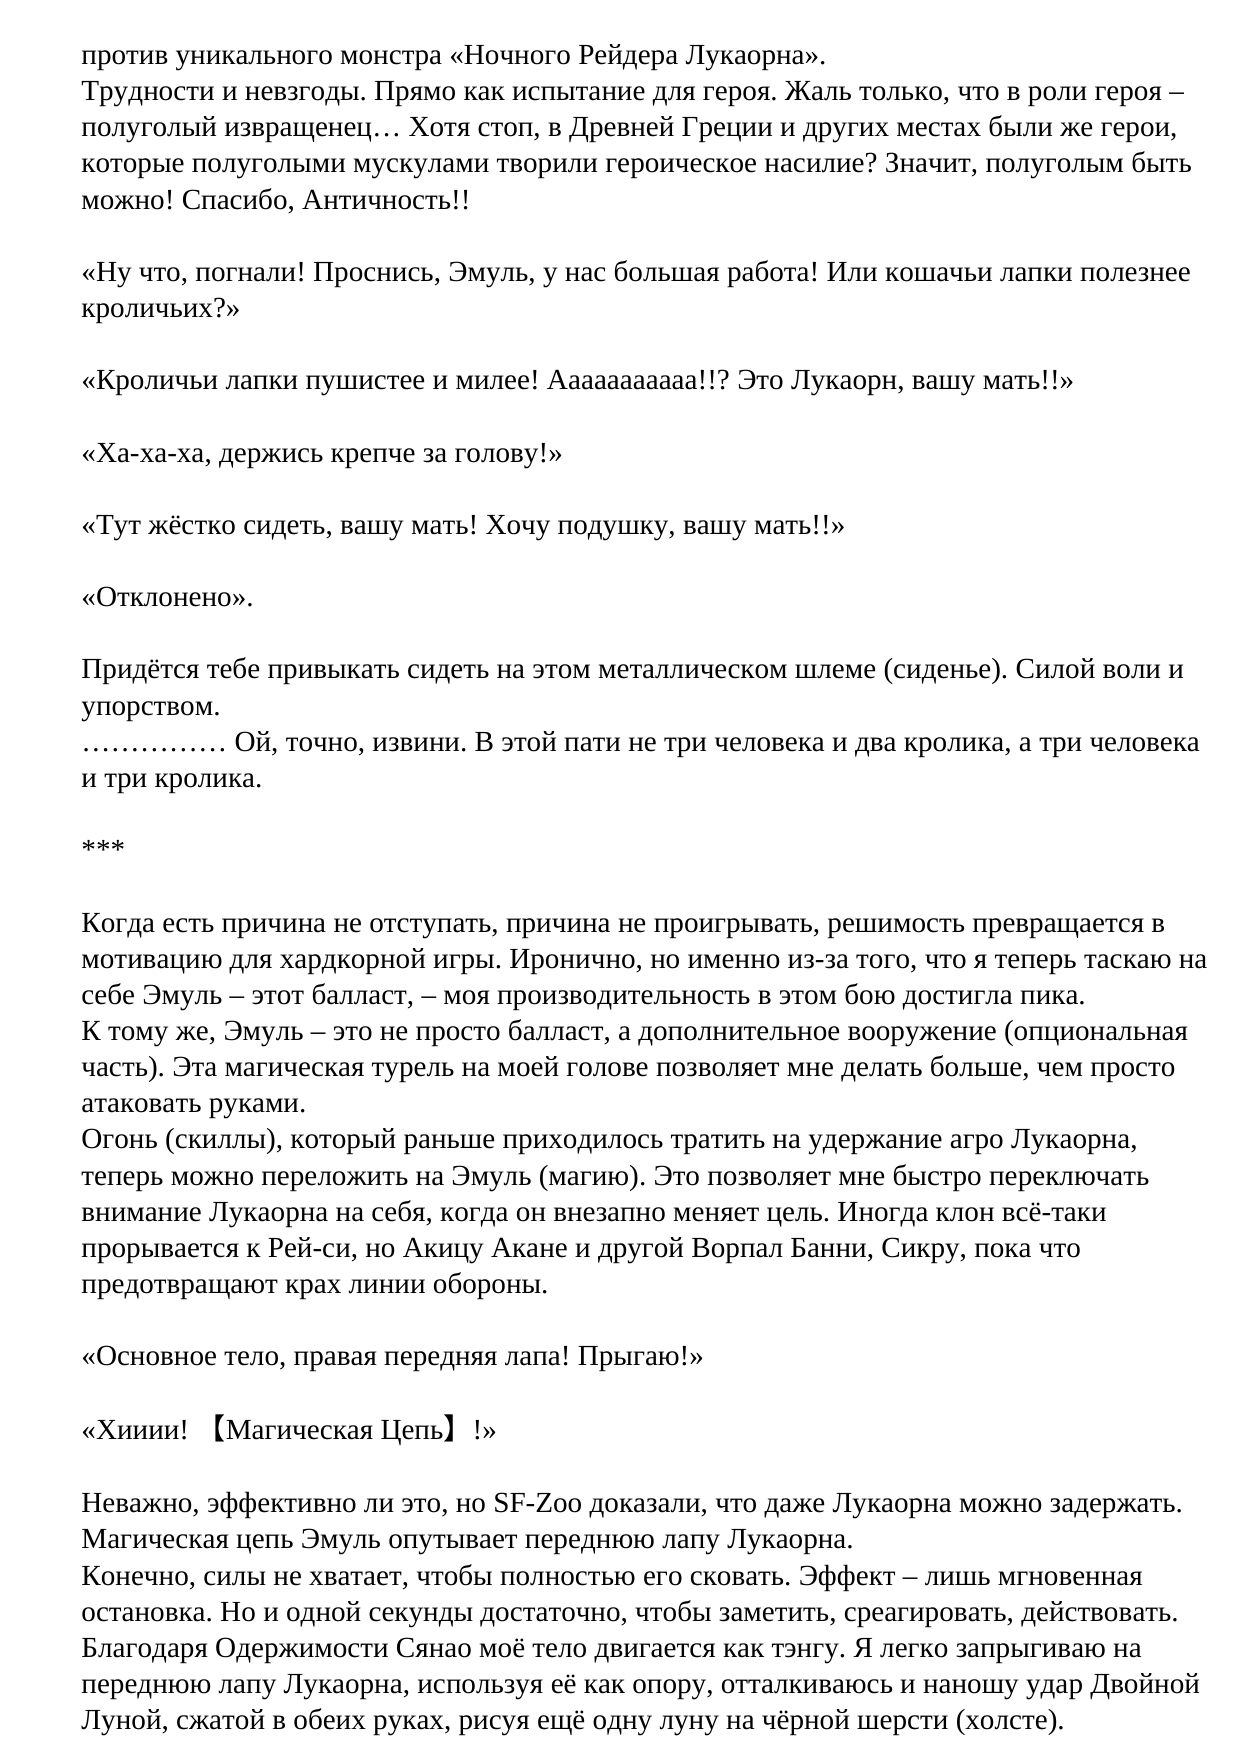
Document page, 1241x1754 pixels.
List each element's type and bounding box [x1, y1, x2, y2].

text [81, 37, 1215, 1736]
